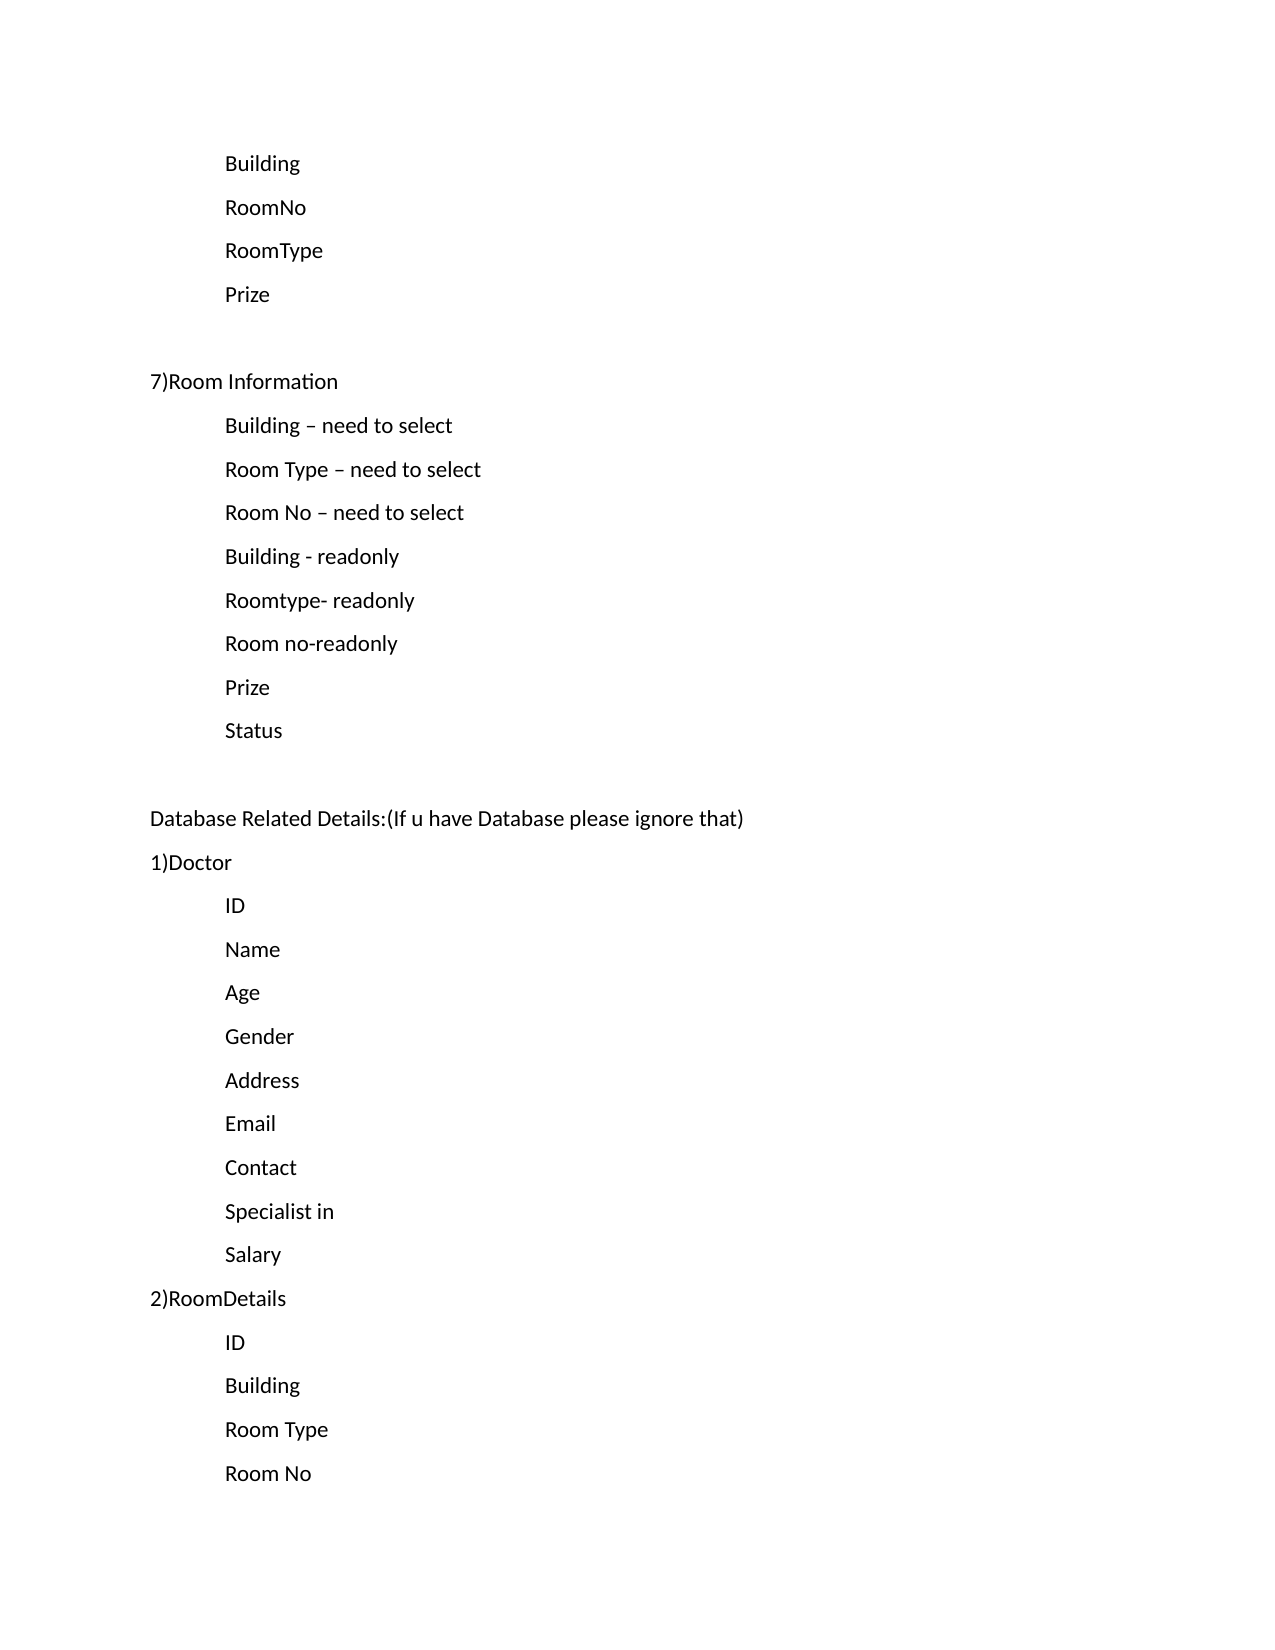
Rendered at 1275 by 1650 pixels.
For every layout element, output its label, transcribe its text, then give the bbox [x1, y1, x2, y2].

text Address [225, 1067, 1125, 1093]
text ID [225, 1328, 1125, 1355]
text Specialist in [225, 1197, 1125, 1224]
text Room Type [225, 1416, 1125, 1443]
text Salary [225, 1241, 1125, 1268]
text Status [150, 717, 1125, 744]
text Email [225, 1110, 1125, 1137]
text Gender [225, 1023, 1125, 1050]
text Building - readonly [150, 543, 1125, 570]
text RoomType [150, 237, 1125, 264]
text Building [225, 1372, 1125, 1399]
text Prize [150, 674, 1125, 701]
text Building – need to select [150, 412, 1125, 439]
text 1)Doctor [150, 848, 1125, 875]
text RoomNo [150, 194, 1125, 221]
text Contact [225, 1154, 1125, 1181]
text ID [225, 892, 1125, 919]
text 7)Room Information [150, 368, 1125, 395]
text Room Type – need to select [150, 456, 1125, 482]
text Age [225, 979, 1125, 1006]
text Roomtype- readonly [150, 586, 1125, 613]
text Name [225, 936, 1125, 963]
text Building [150, 150, 1125, 177]
text Prize [150, 281, 1125, 308]
text Room No [225, 1459, 1125, 1486]
text Database Related Details:(If u have Database please ignore that) [150, 805, 1125, 832]
text Room no-readonly [150, 630, 1125, 657]
text Room No – need to select [150, 499, 1125, 526]
text 2)RoomDetails [150, 1285, 1125, 1312]
